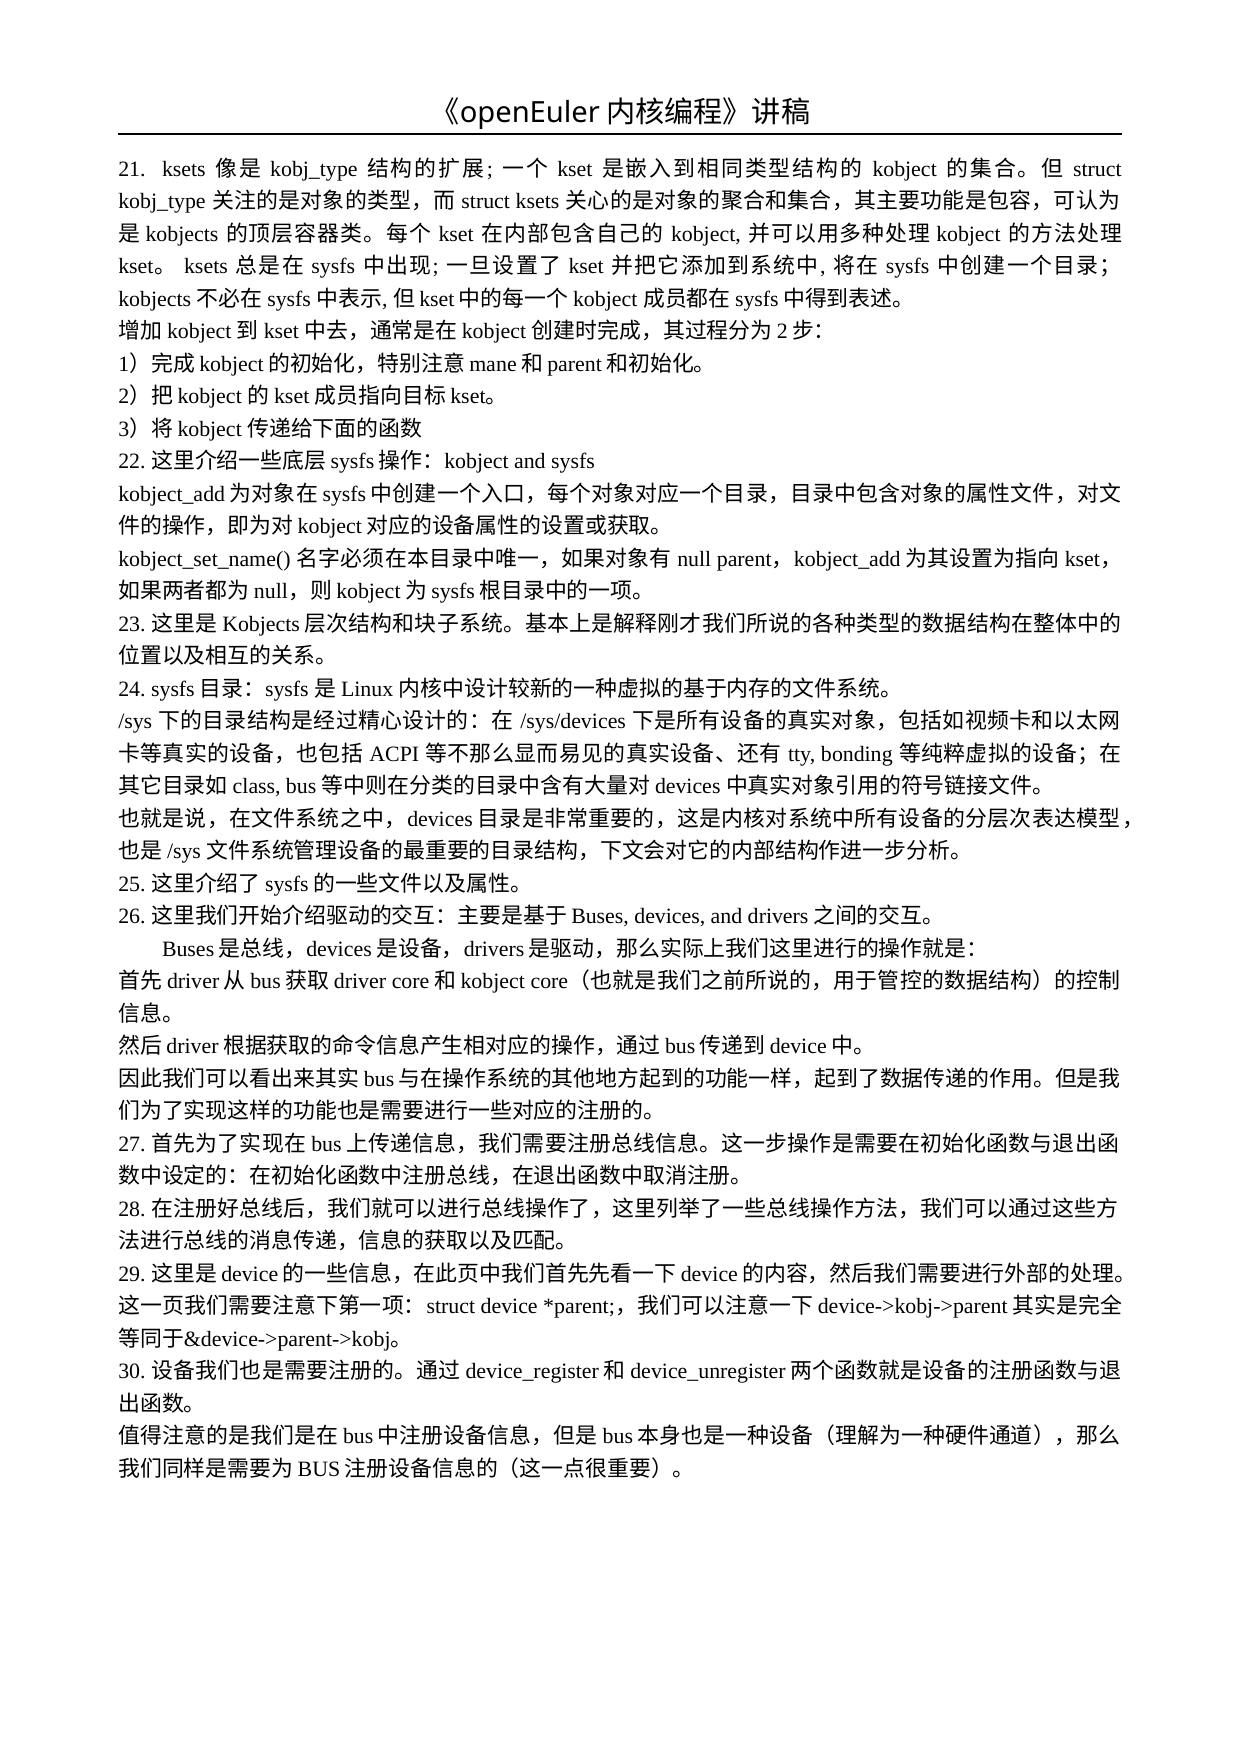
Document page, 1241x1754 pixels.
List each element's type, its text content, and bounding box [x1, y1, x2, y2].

text 2）把kobject 的 kset 成员指向目标kset。 [118, 378, 1122, 411]
text 25. 这里介绍了sysfs的一些文件以及属性。 [118, 866, 1122, 898]
text 30. 设备我们也是需要注册的。通过device_register和device_unregister两个函数就是设备的注册函数与退出函数。 [118, 1353, 1122, 1418]
text 24. sysfs目录：sysfs 是 Linux 内核中设计较新的一种虚拟的基于内存的文件系统。 [118, 671, 1122, 703]
text 22. 这里介绍一些底层sysfs操作：kobject and sysfs [118, 443, 1122, 476]
text /sys 下的目录结构是经过精心设计的：在 /sys/devices 下是所有设备的真实对象，包括如视频卡和以太网卡等真实的设备，也包括 ACPI 等不那么显而易见的真实设备、还有 tty, bonding 等纯粹虚拟的设备；在其它目录如 class, bus 等中则在分类的目录中含有大量对 devices 中真实对象引用的符号链接文件。 [118, 703, 1122, 801]
text 因此我们可以看出来其实bus与在操作系统的其他地方起到的功能一样，起到了数据传递的作用。但是我们为了实现这样的功能也是需要进行一些对应的注册的。 [118, 1061, 1122, 1126]
text kobject_set_name() 名字必须在本目录中唯一，如果对象有null parent，kobject_add为其设置为指向kset，如果两者都为null，则kobject为sysfs根目录中的一项。 [118, 541, 1122, 606]
text 23. 这里是Kobjects层次结构和块子系统。基本上是解释刚才我们所说的各种类型的数据结构在整体中的位置以及相互的关系。 [118, 606, 1122, 671]
text 26. 这里我们开始介绍驱动的交互：主要是基于Buses, devices, and drivers之间的交互。 [118, 898, 1122, 931]
text 1）完成kobject的初始化，特别注意mane和parent和初始化。 [118, 346, 1122, 378]
text kobject_add为对象在sysfs中创建一个入口，每个对象对应一个目录，目录中包含对象的属性文件，对文件的操作，即为对kobject对应的设备属性的设置或获取。 [118, 476, 1122, 541]
text Buses是总线，devices是设备，drivers是驱动，那么实际上我们这里进行的操作就是： [118, 931, 1122, 963]
text 28. 在注册好总线后，我们就可以进行总线操作了，这里列举了一些总线操作方法，我们可以通过这些方法进行总线的消息传递，信息的获取以及匹配。 [118, 1191, 1122, 1256]
text 增加 kobject 到 kset 中去，通常是在kobject 创建时完成，其过程分为2步： [118, 313, 1122, 346]
text 27. 首先为了实现在bus上传递信息，我们需要注册总线信息。这一步操作是需要在初始化函数与退出函数中设定的：在初始化函数中注册总线，在退出函数中取消注册。 [118, 1126, 1122, 1191]
text 然后driver根据获取的命令信息产生相对应的操作，通过bus传递到device中。 [118, 1028, 1122, 1061]
text 3）将kobject 传递给下面的函数 [118, 411, 1122, 443]
text 这一页我们需要注意下第一项：struct device *parent;，我们可以注意一下device->kobj->parent其实是完全等同于&device->parent->kobj。 [118, 1288, 1122, 1353]
text 也就是说，在文件系统之中，devices目录是非常重要的，这是内核对系统中所有设备的分层次表达模型，也是 /sys 文件系统管理设备的最重要的目录结构，下文会对它的内部结构作进一步分析。 [118, 801, 1122, 866]
text 首先driver从bus获取driver core和kobject core（也就是我们之前所说的，用于管控的数据结构）的控制信息。 [118, 963, 1122, 1028]
text 21. ksets 像是 kobj_type 结构的扩展; 一个 kset 是嵌入到相同类型结构的 kobject 的集合。但 struct kobj_type 关注的是对象的类型，而struct ksets 关心的是对象的聚合和集合，其主要功能是包容，可认为是kobjects 的顶层容器类。每个 kset 在内部包含自己的 kobject, 并可以用多种处理kobject 的方法处理kset。 ksets 总是在 sysfs 中出现; 一旦设置了 kset 并把它添加到系统中, 将在 sysfs 中创建一个目录；kobjects 不必在 sysfs 中表示, 但kset中的每一个 kobject 成员都在sysfs中得到表述。 [118, 151, 1122, 313]
text 值得注意的是我们是在bus中注册设备信息，但是bus本身也是一种设备（理解为一种硬件通道），那么我们同样是需要为BUS注册设备信息的（这一点很重要）。 [118, 1418, 1122, 1483]
text 29. 这里是device的一些信息，在此页中我们首先先看一下device的内容，然后我们需要进行外部的处理。 [118, 1256, 1122, 1288]
